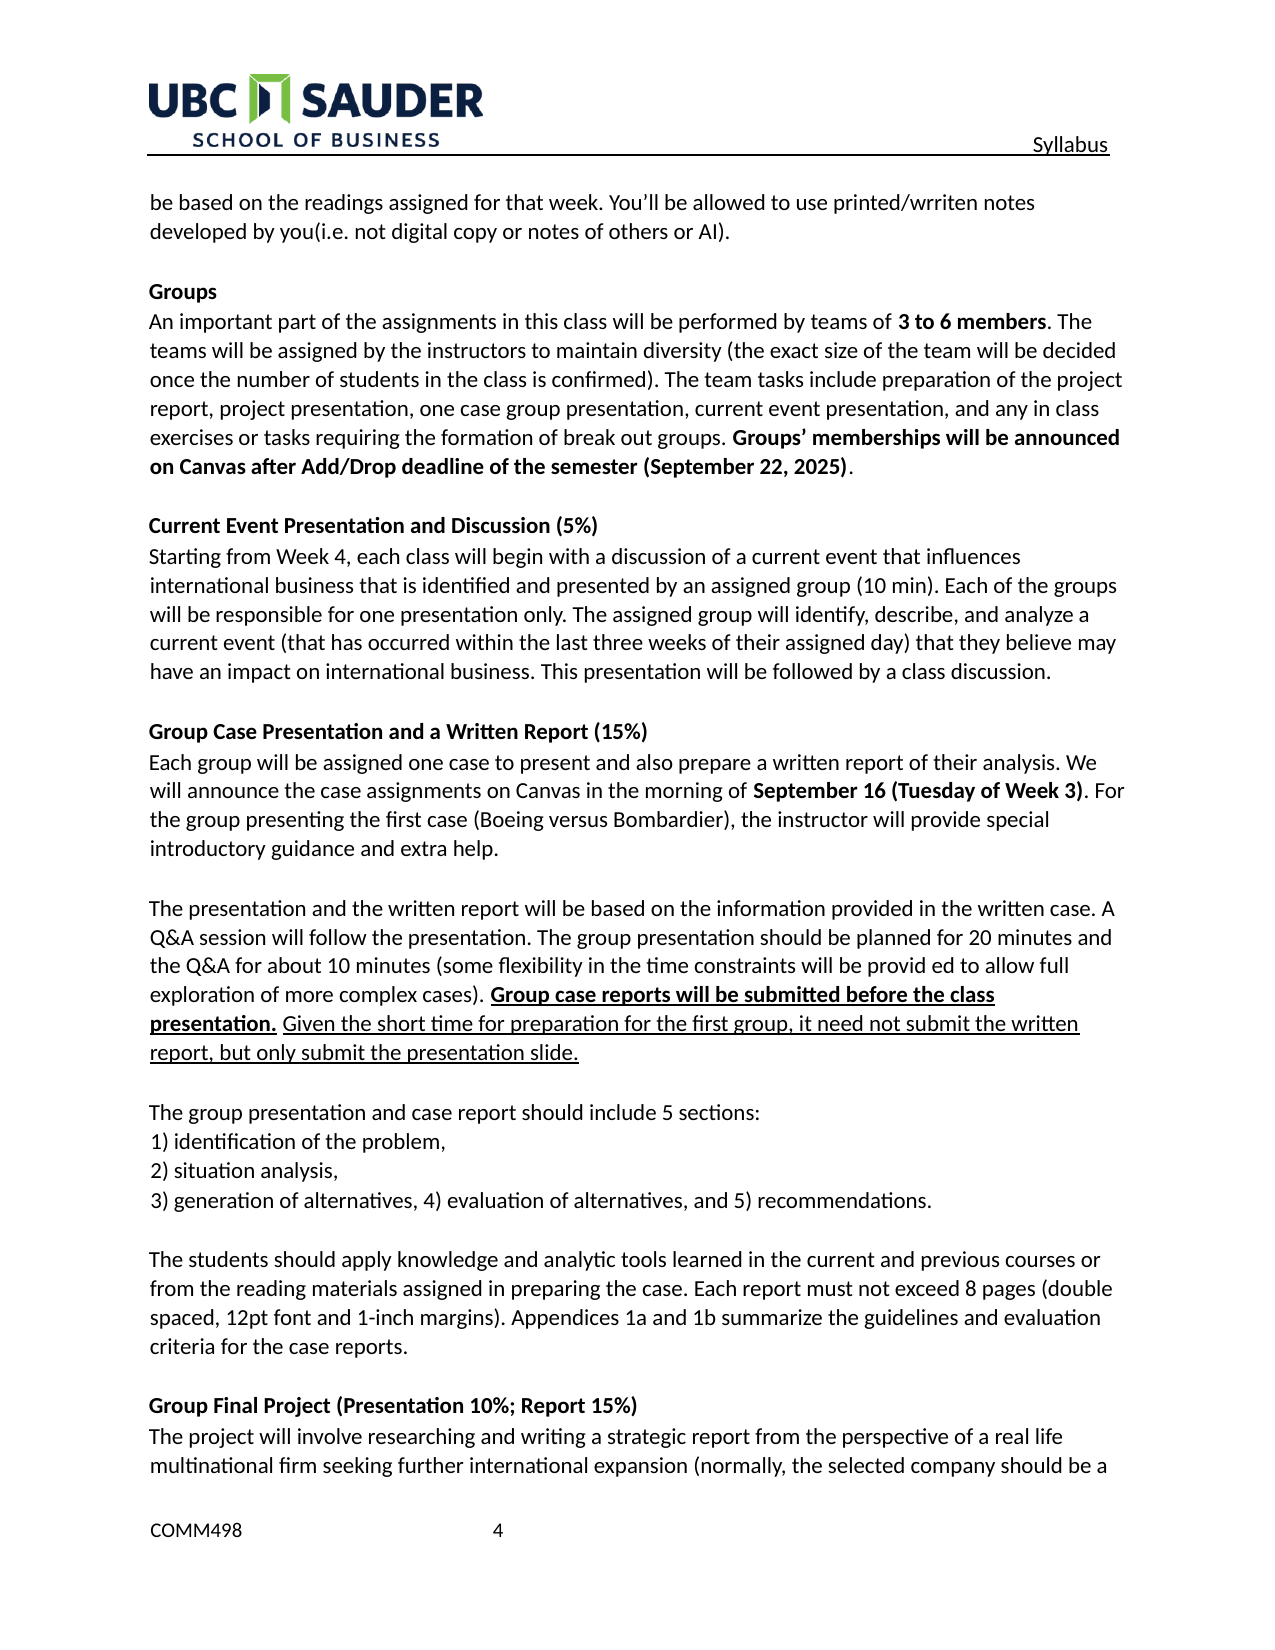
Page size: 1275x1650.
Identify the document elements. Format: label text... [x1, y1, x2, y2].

text An important part of the assignments in this class will be performed by teams of 3 to 6 members. The teams will be assigned by the instructors to maintain diversity (the exact size of the team will be decided once the number of students in the class is confirmed). The team tasks include preparation of the project report, project presentation, one case group presentation, current event presentation, and any in class exercises or tasks requiring the formation of break out groups. Groups’ memberships will be announced on Canvas after Add/Drop deadline of the semester (September 22, 2025). [148, 307, 1125, 480]
list identification of the problem, [150, 1127, 1125, 1155]
text The group presentation and case report should include 5 sections: [148, 1098, 1125, 1126]
subtitle Current Event Presentation and Discussion (5%) [148, 511, 1125, 539]
subtitle Group Case Presentation and a Written Report (15%) [148, 717, 1125, 745]
list situation analysis, [150, 1156, 1125, 1184]
picture [149, 74, 483, 147]
text The presentation and the written report will be based on the information provided in the written case. A Q&A session will follow the presentation. The group presentation should be planned for 20 minutes and the Q&A for about 10 minutes (some flexibility in the time constraints will be provid ed to allow full exploration of more complex cases). Group case reports will be submitted before the class presentation. Given the short time for preparation for the first group, it need not submit the written report, but only submit the presentation slide. [148, 894, 1125, 1066]
text Each group will be assigned one case to present and also prepare a written report of their analysis. We will announce the case assignments on Canvas in the morning of September 16 (Tuesday of Week 3). For the group presenting the first case (Boeing versus Bombardier), the instructor will provide special introductory guidance and extra help. [148, 748, 1125, 862]
subtitle Groups [148, 277, 1125, 305]
text The students should apply knowledge and analytic tools learned in the current and previous courses or from the reading materials assigned in preparing the case. Each report must not exceed 8 pages (double spaced, 12pt font and 1-inch margins). Appendices 1a and 1b summarize the guidelines and evaluation criteria for the case reports. [148, 1245, 1125, 1360]
subtitle Group Final Project (Presentation 10%; Report 15%) [148, 1391, 1125, 1419]
list generation of alternatives, 4) evaluation of alternatives, and 5) recommendations. [150, 1186, 1125, 1214]
text Starting from Week 4, each class will begin with a discussion of a current event that influences international business that is identified and presented by an assigned group (10 min). Each of the groups will be responsible for one presentation only. The assigned group will identify, describe, and analyze a current event (that has occurred within the last three weeks of their assigned day) that they believe may have an impact on international business. This presentation will be followed by a class discussion. [148, 542, 1125, 685]
